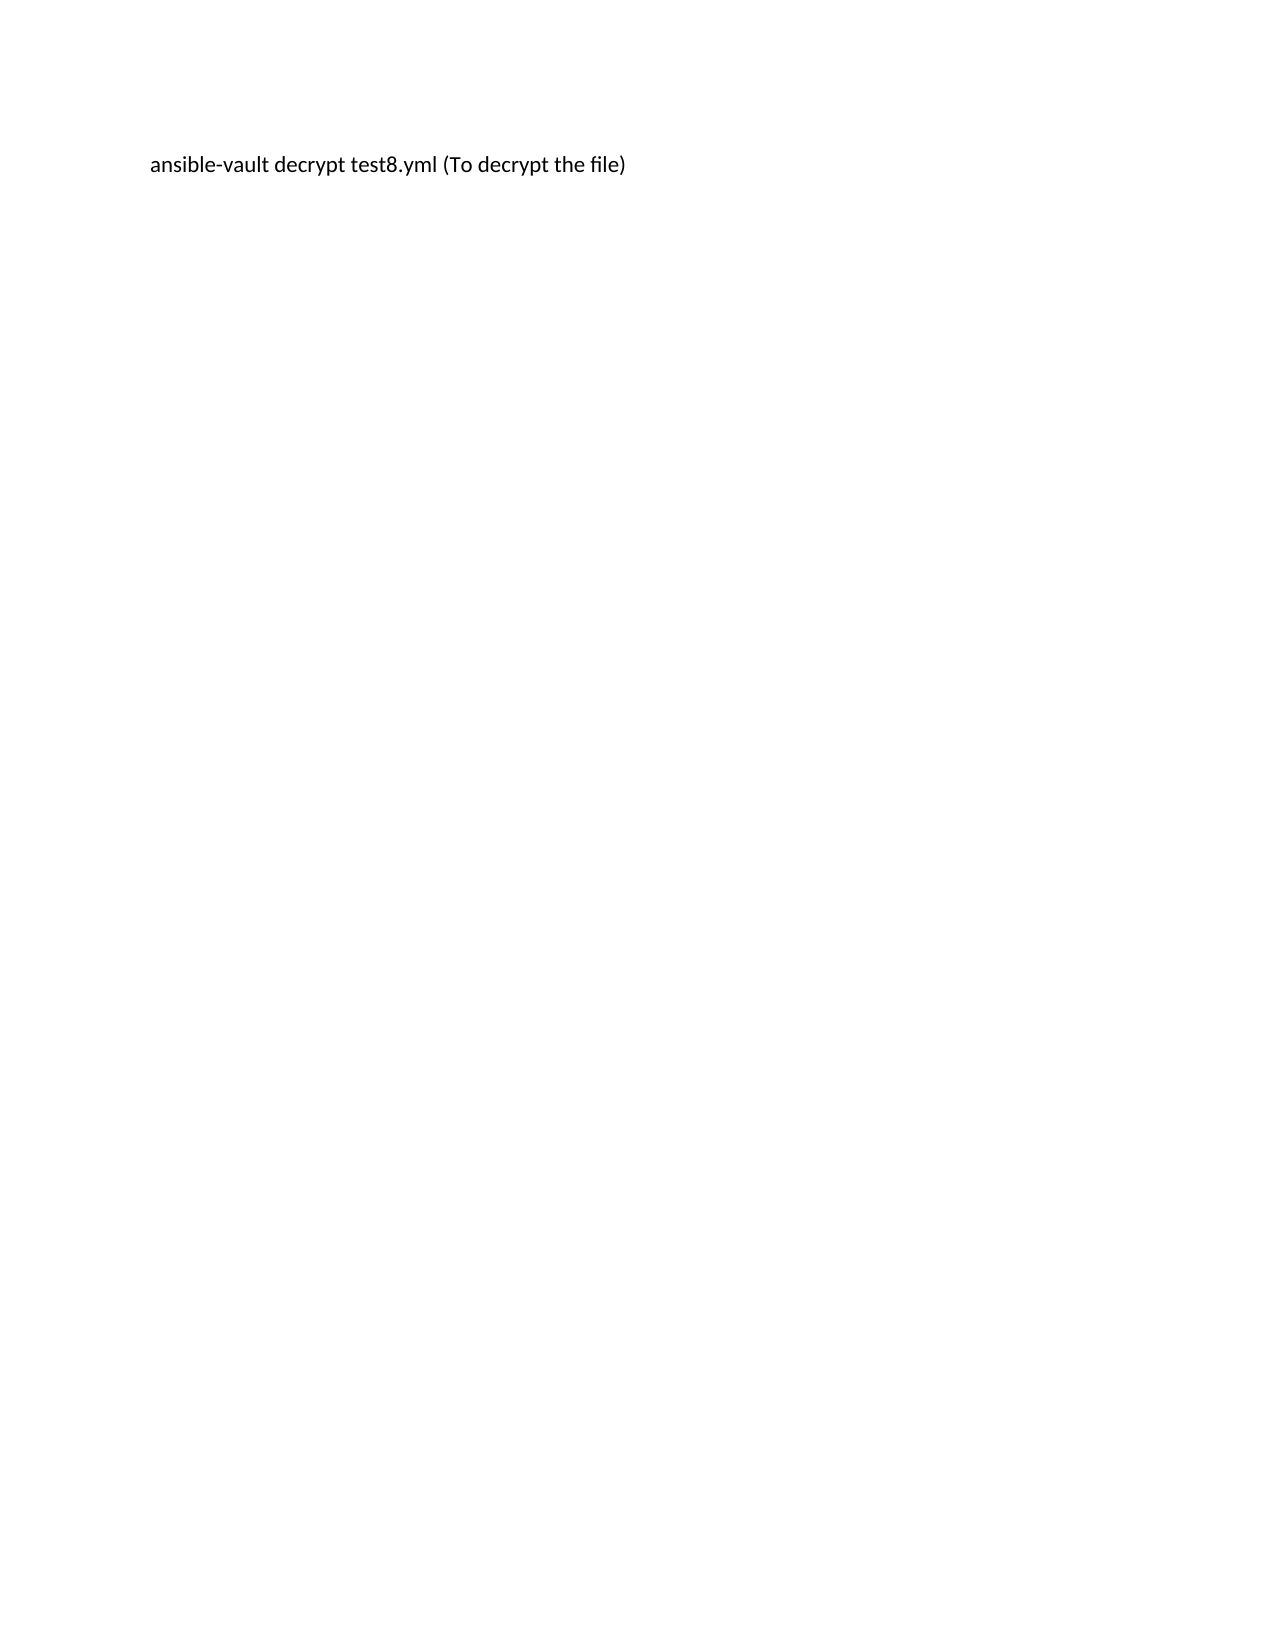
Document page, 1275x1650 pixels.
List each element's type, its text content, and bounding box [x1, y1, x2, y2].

text ansible-vault decrypt test8.yml (To decrypt the file) [150, 150, 1125, 178]
